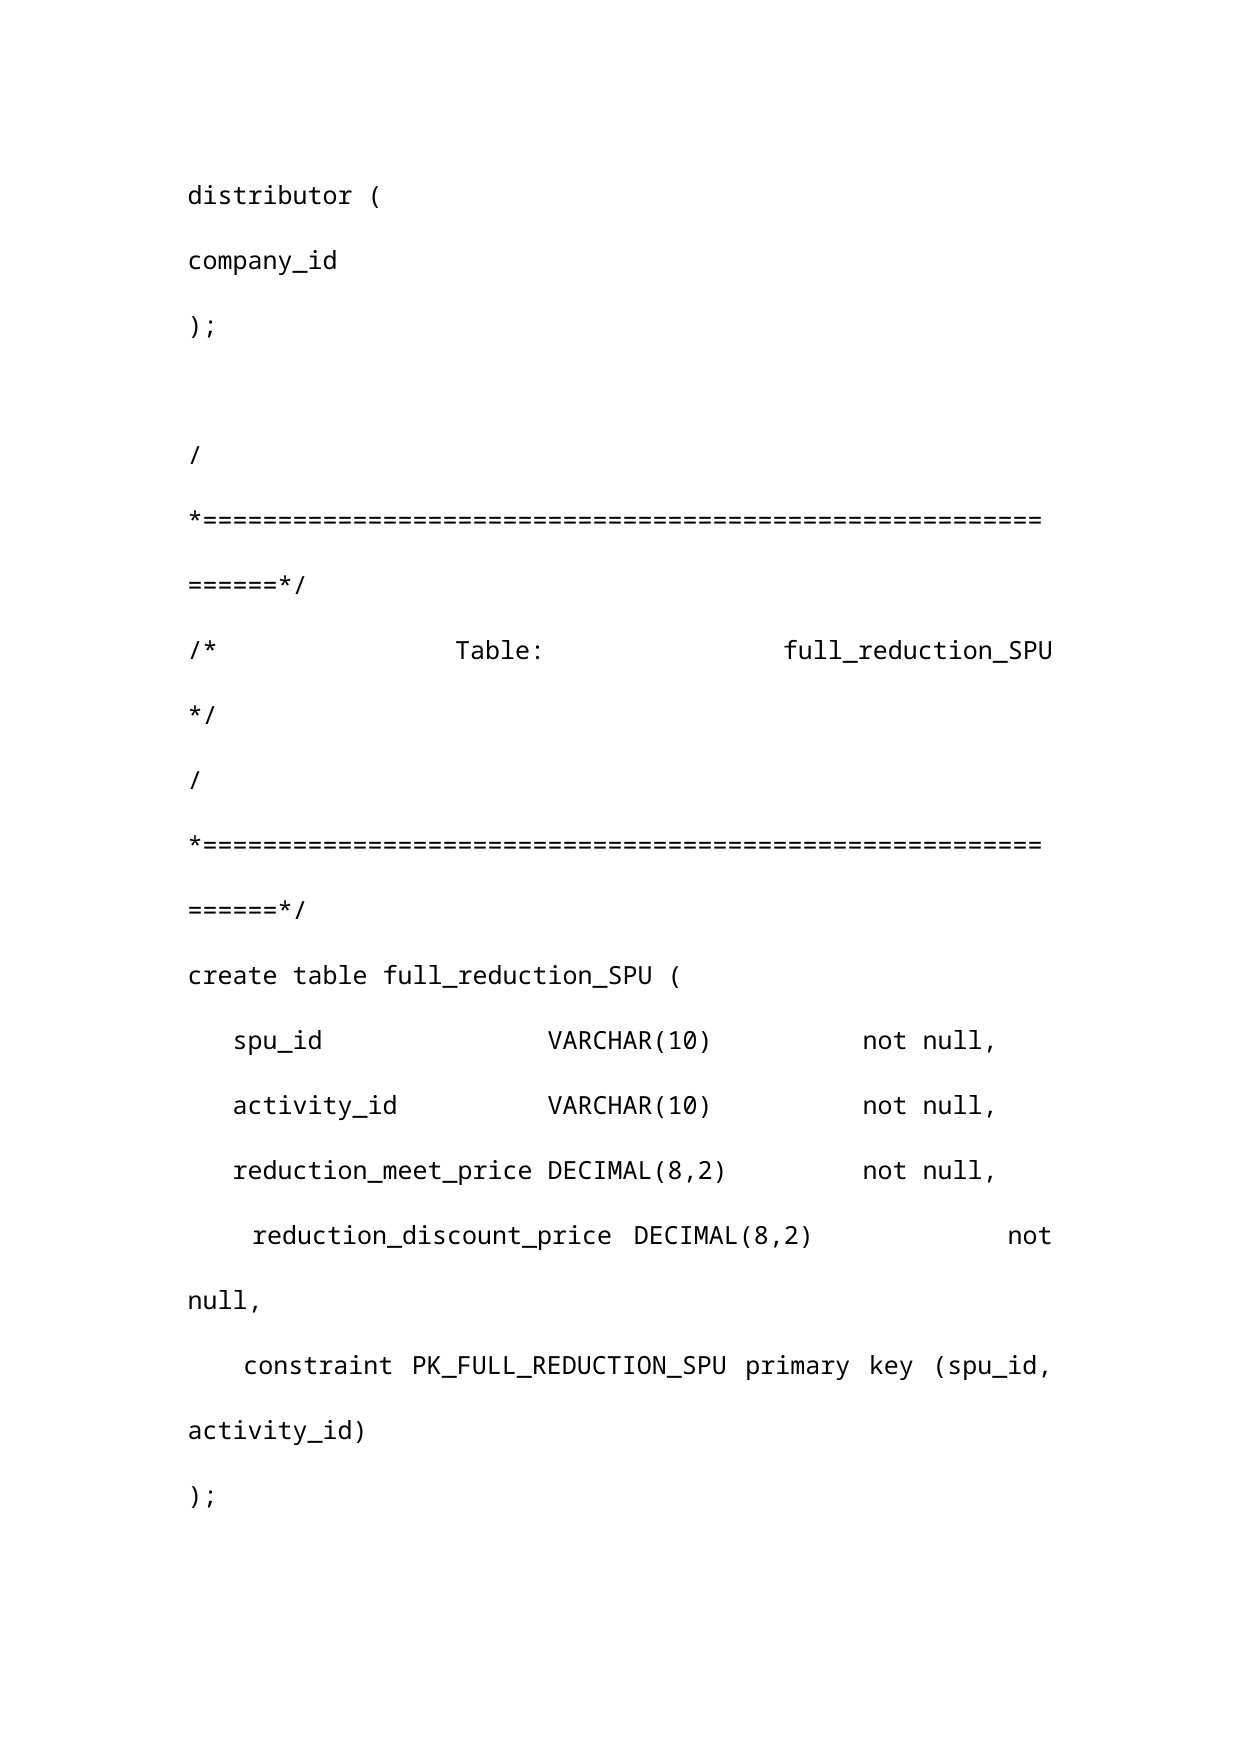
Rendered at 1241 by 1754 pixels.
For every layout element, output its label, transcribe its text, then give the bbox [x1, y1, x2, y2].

text reduction_discount_price DECIMAL(8,2) not null, [187, 1202, 1053, 1332]
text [187, 422, 1053, 617]
text ); [187, 1462, 1053, 1527]
text company_id [187, 227, 1053, 292]
text constraint PK_FULL_REDUCTION_SPU primary key (spu_id, activity_id) [187, 1332, 1053, 1462]
text spu_id VARCHAR(10) not null, [187, 1007, 1053, 1072]
text /* Table: full_reduction_SPU */ [187, 617, 1053, 747]
text ); [187, 292, 1053, 357]
text create table full_reduction_SPU ( [187, 942, 1053, 1007]
text /*==============================================================*/ [187, 747, 1053, 942]
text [187, 162, 1053, 227]
text reduction_meet_price DECIMAL(8,2) not null, [187, 1137, 1053, 1202]
text activity_id VARCHAR(10) not null, [187, 1072, 1053, 1137]
